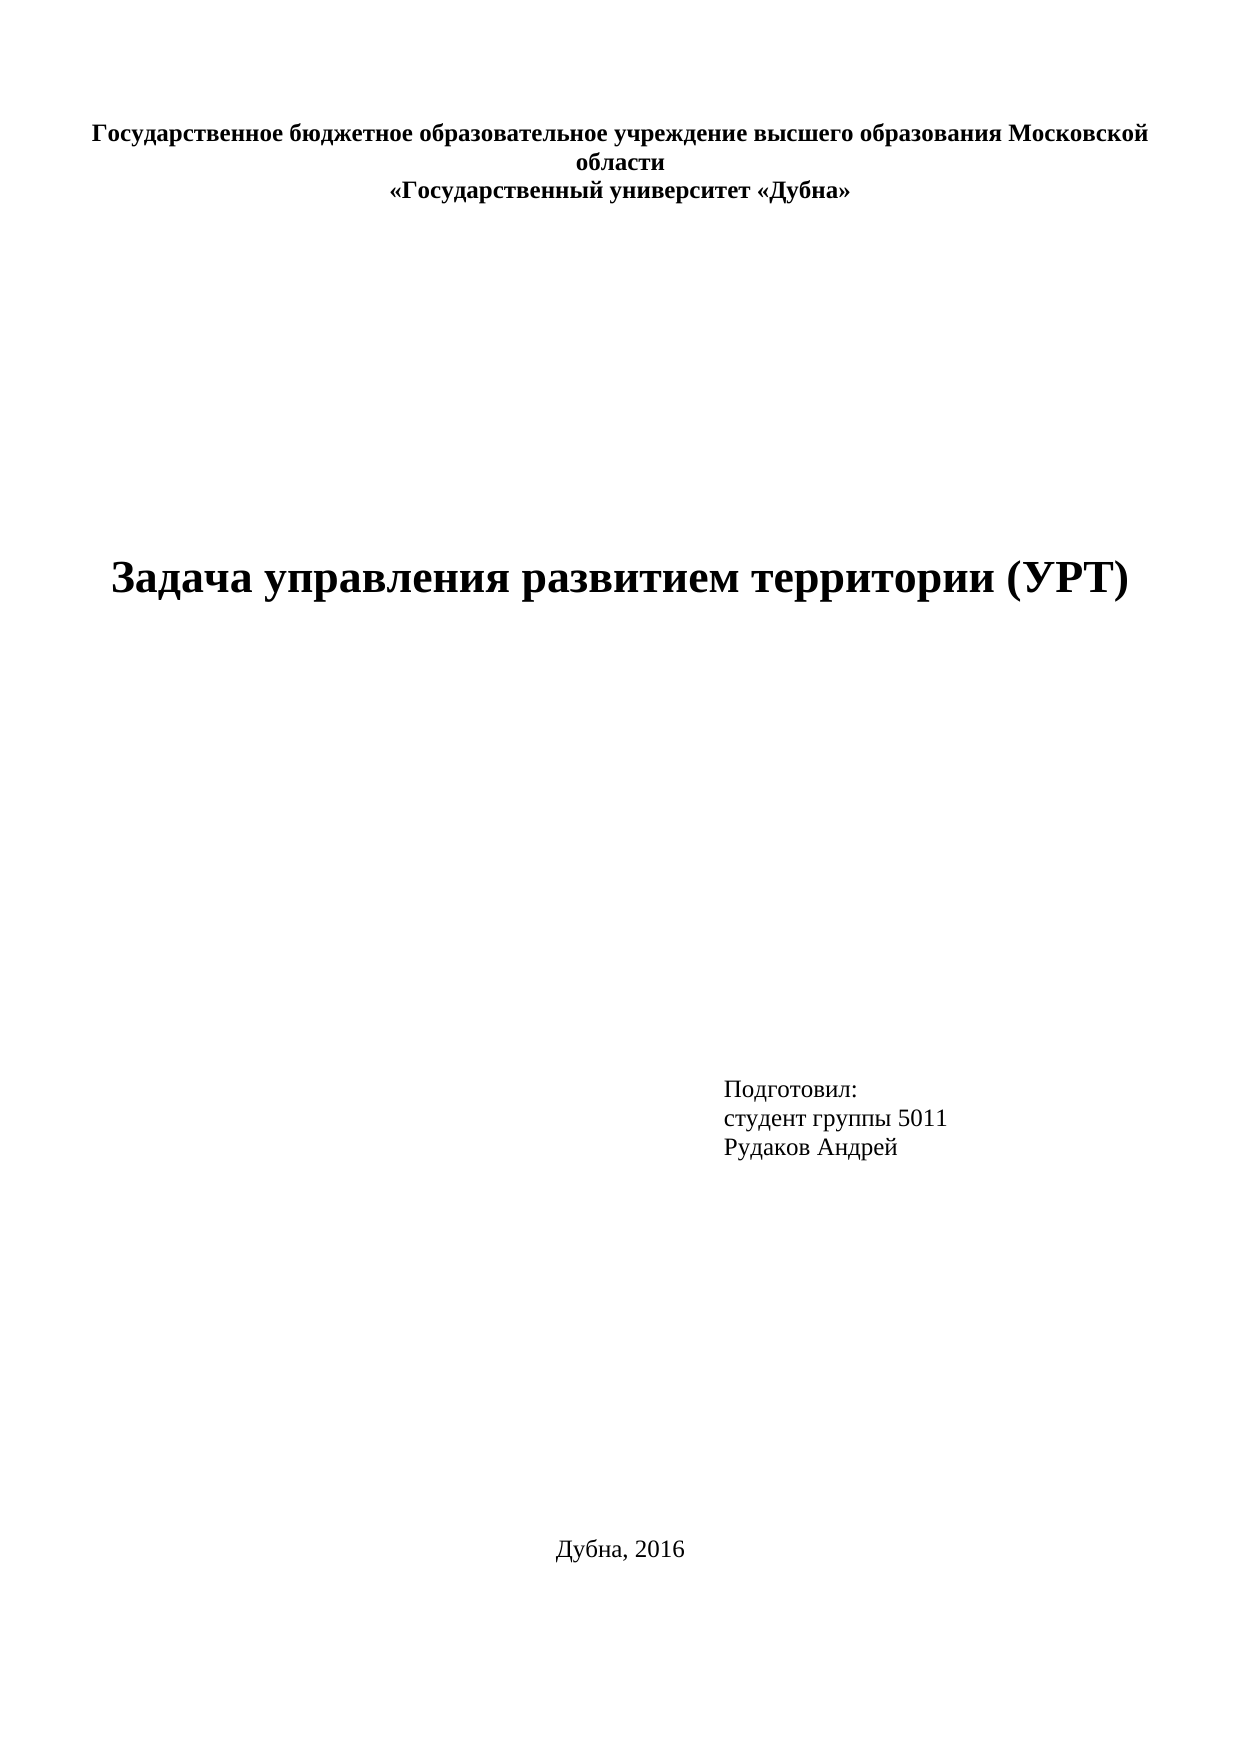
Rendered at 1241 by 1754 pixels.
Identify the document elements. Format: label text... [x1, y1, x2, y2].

text «Государственный университет «Дубна» [89, 176, 1152, 204]
text Государственное бюджетное образовательное учреждение высшего образования Московской области [89, 118, 1152, 176]
text Задача управления развитием территории (УРТ) [89, 549, 1152, 602]
text Дубна, 2016 [89, 1534, 1152, 1563]
text Подготовил: [724, 1074, 1152, 1103]
text Рудаков Андрей [724, 1132, 1152, 1160]
text студент группы 5011 [724, 1103, 1152, 1132]
